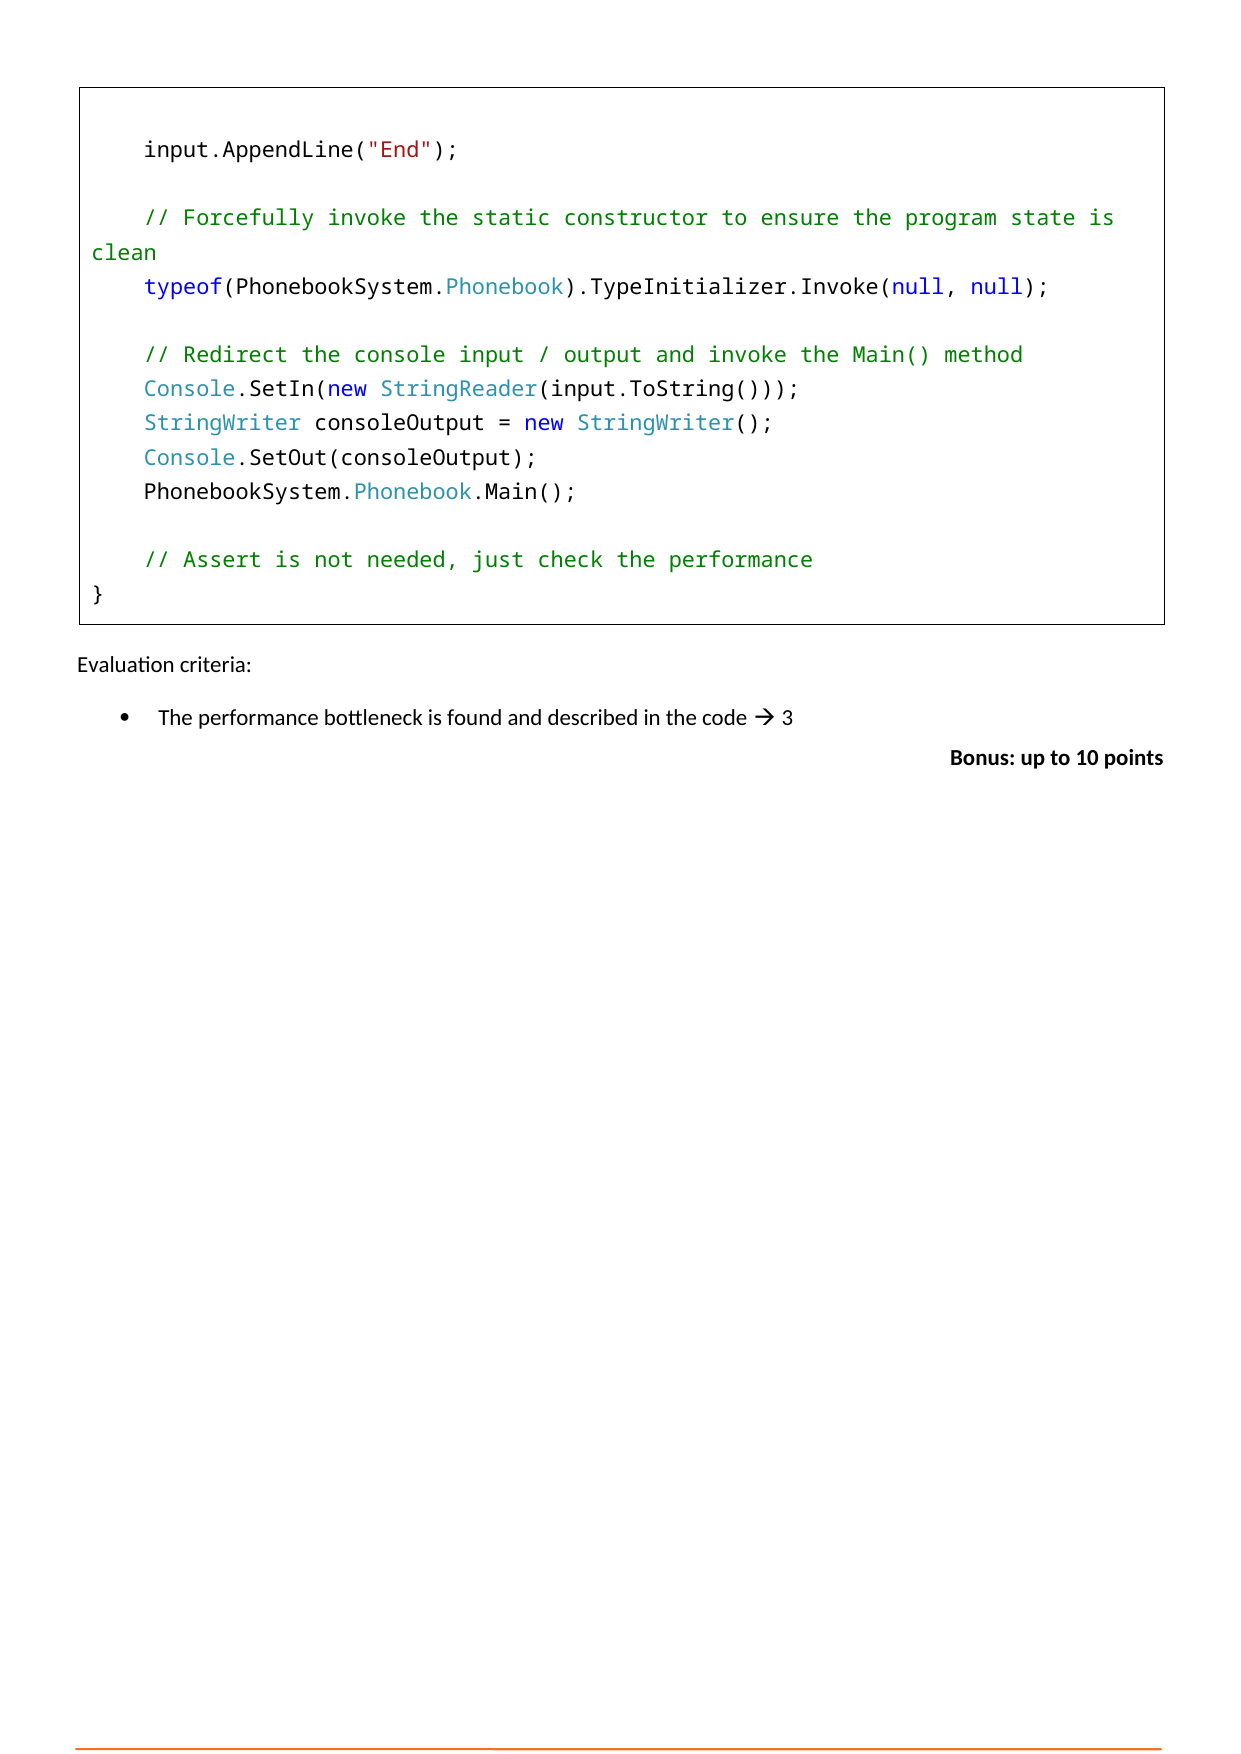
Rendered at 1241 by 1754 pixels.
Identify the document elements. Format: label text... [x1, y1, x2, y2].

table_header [80, 88, 1164, 624]
list The performance bottleneck is found and described in the code 3 [121, 703, 1163, 731]
text Evaluation criteria: [77, 650, 1163, 678]
text Bonus: up to 10 points [77, 743, 1163, 771]
